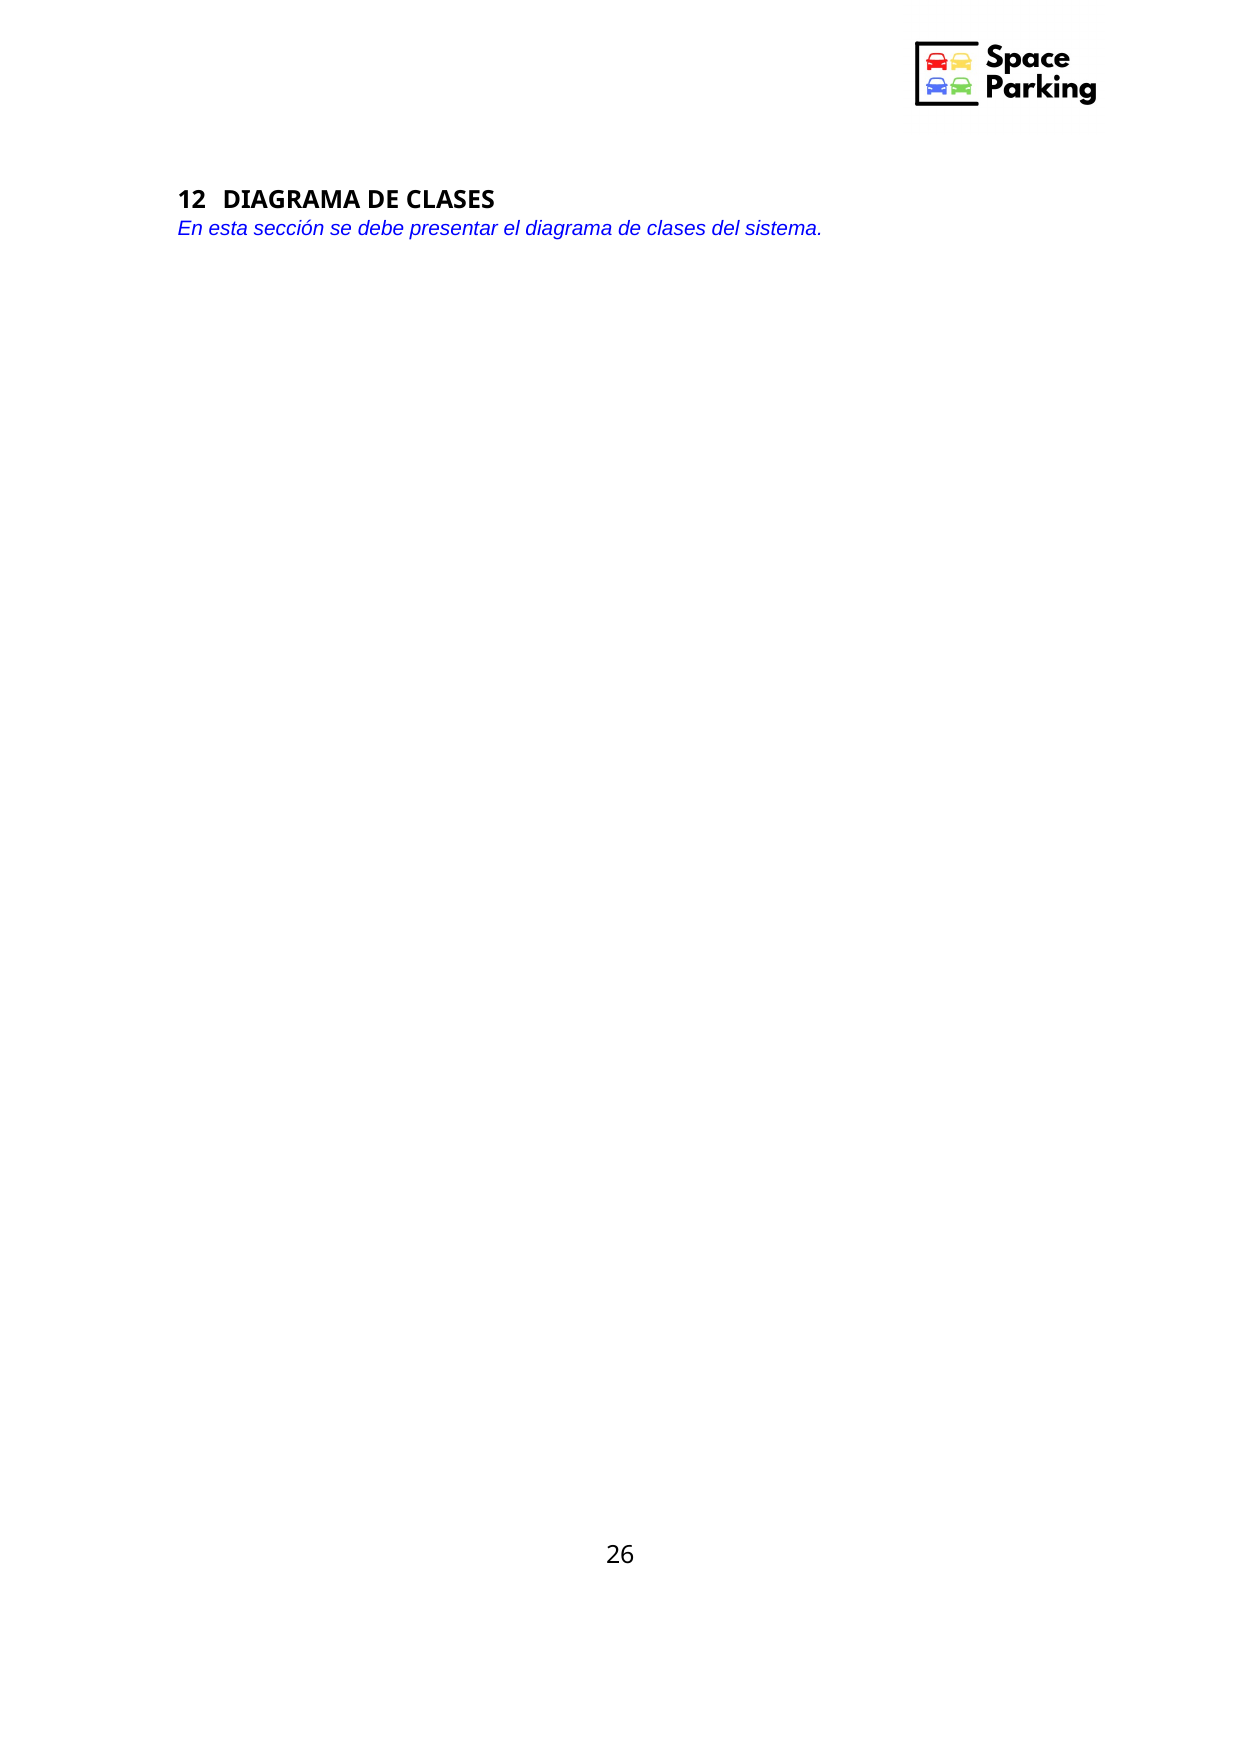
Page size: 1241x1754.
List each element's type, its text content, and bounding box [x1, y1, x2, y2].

subtitle DIAGRAMA DE CLASES [177, 182, 1063, 216]
text En esta sección se debe presentar el diagrama de clases del sistema. [177, 216, 1063, 240]
picture [903, 0, 1105, 135]
